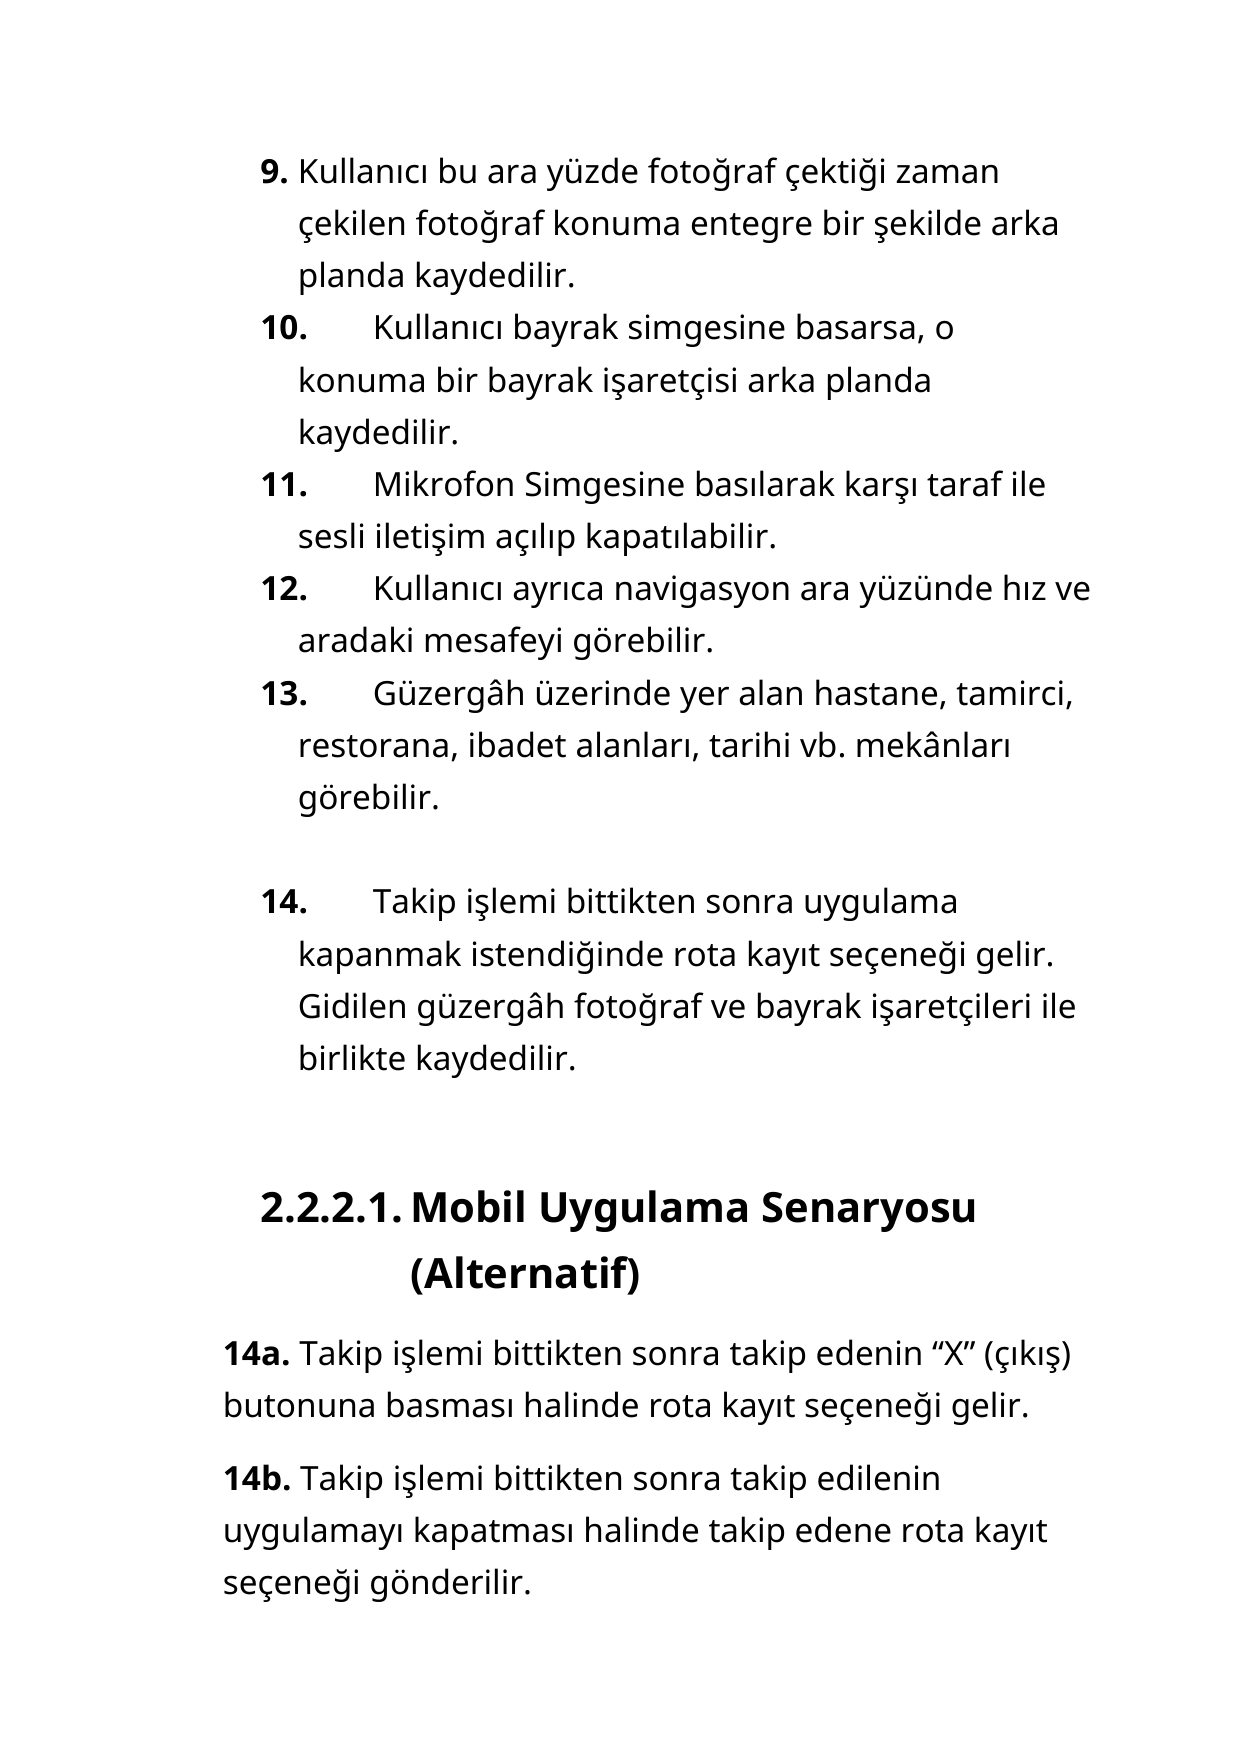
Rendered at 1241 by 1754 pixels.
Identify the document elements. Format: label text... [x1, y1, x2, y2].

text 14b. Takip işlemi bittikten sonra takip edilenin uygulamayı kapatması halinde takip edene rota kayıt seçeneği gönderilir. [223, 1455, 1093, 1604]
list Kullanıcı ayrıca navigasyon ara yüzünde hız ve aradaki mesafeyi görebilir. [260, 565, 1093, 663]
list Kullanıcı bayrak simgesine basarsa, o konuma bir bayrak işaretçisi arka planda kaydedilir. [260, 304, 1093, 454]
list Güzergâh üzerinde yer alan hastane, tamirci, restorana, ibadet alanları, tarihi vb. mekânları görebilir. [260, 669, 1093, 819]
text 14a. Takip işlemi bittikten sonra takip edenin “X” (çıkış) butonuna basması halinde rota kayıt seçeneği gelir. [223, 1329, 1093, 1427]
list Mobil Uygulama Senaryosu (Alternatif) [260, 1178, 1093, 1300]
list Mikrofon Simgesine basılarak karşı taraf ile sesli iletişim açılıp kapatılabilir. [260, 461, 1093, 558]
list Takip işlemi bittikten sonra uygulama kapanmak istendiğinde rota kayıt seçeneği gelir. Gidilen güzergâh fotoğraf ve bayrak işaretçileri ile birlikte kaydedilir. [260, 878, 1093, 1080]
list Kullanıcı bu ara yüzde fotoğraf çektiği zaman çekilen fotoğraf konuma entegre bir şekilde arka planda kaydedilir. [260, 148, 1093, 297]
